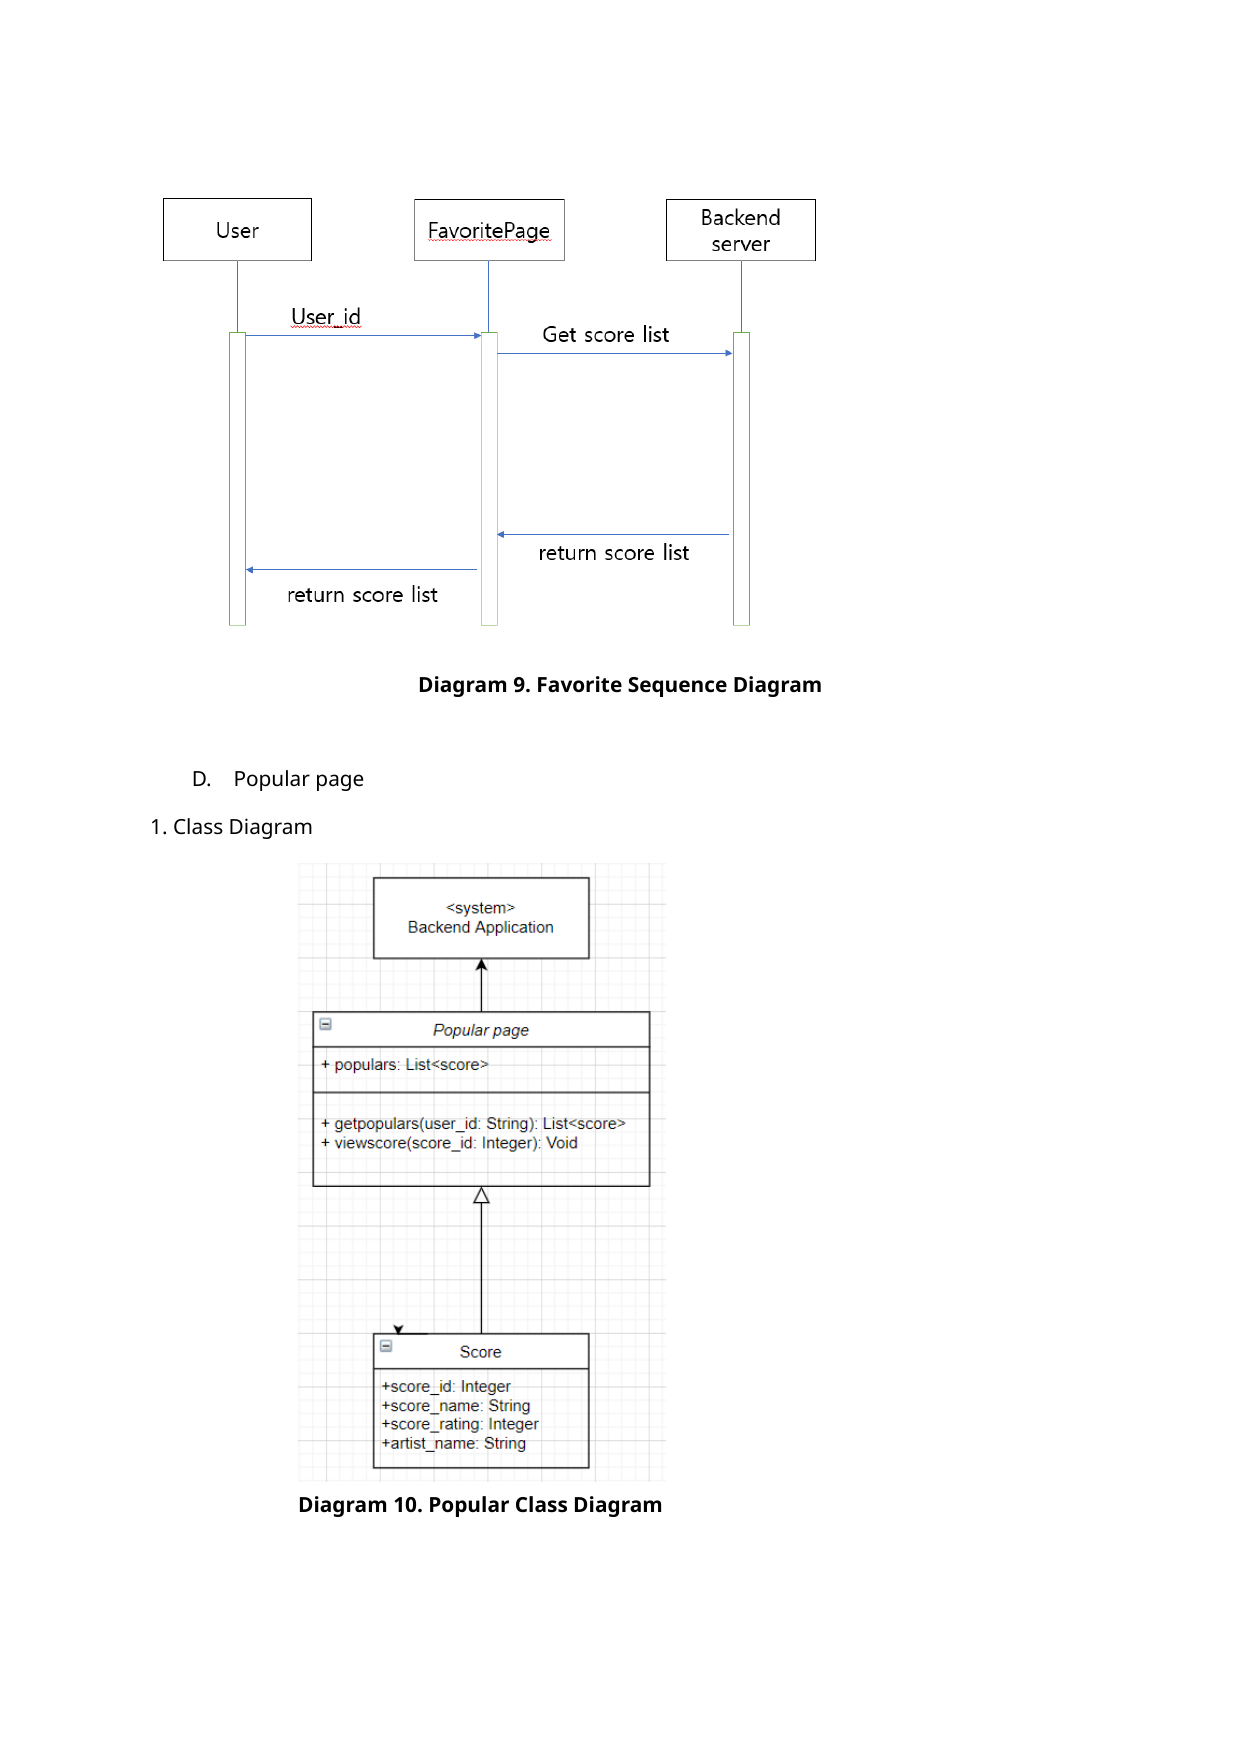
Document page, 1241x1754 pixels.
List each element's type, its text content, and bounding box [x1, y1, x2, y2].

list Popular page [192, 764, 1090, 793]
picture [297, 863, 667, 1482]
picture [150, 177, 834, 652]
text 1. Class Diagram [150, 812, 1090, 840]
